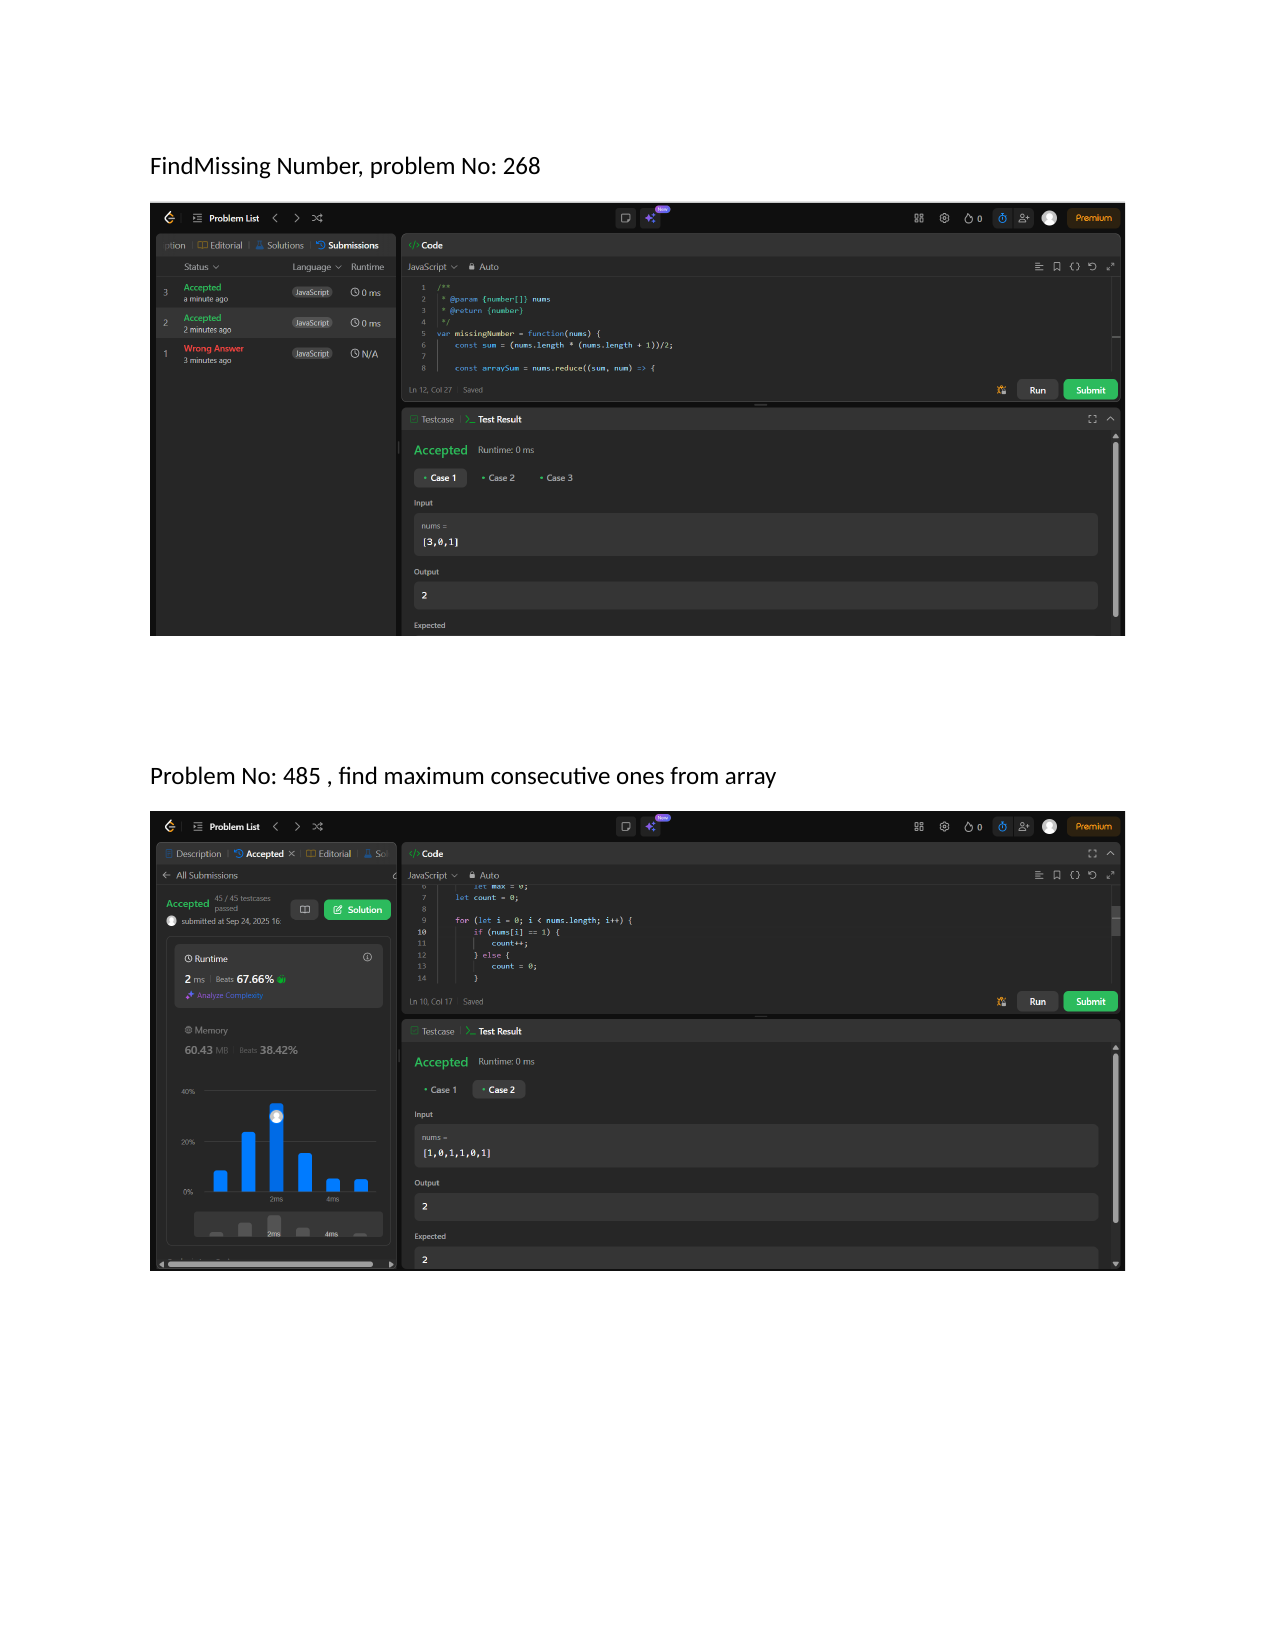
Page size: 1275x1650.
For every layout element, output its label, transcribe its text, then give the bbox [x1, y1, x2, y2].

picture [150, 201, 1125, 636]
picture [150, 811, 1125, 1271]
text Problem No: 485 , find maximum consecutive ones from array [150, 760, 1125, 791]
text FindMissing Number, problem No: 268 [150, 150, 1125, 181]
